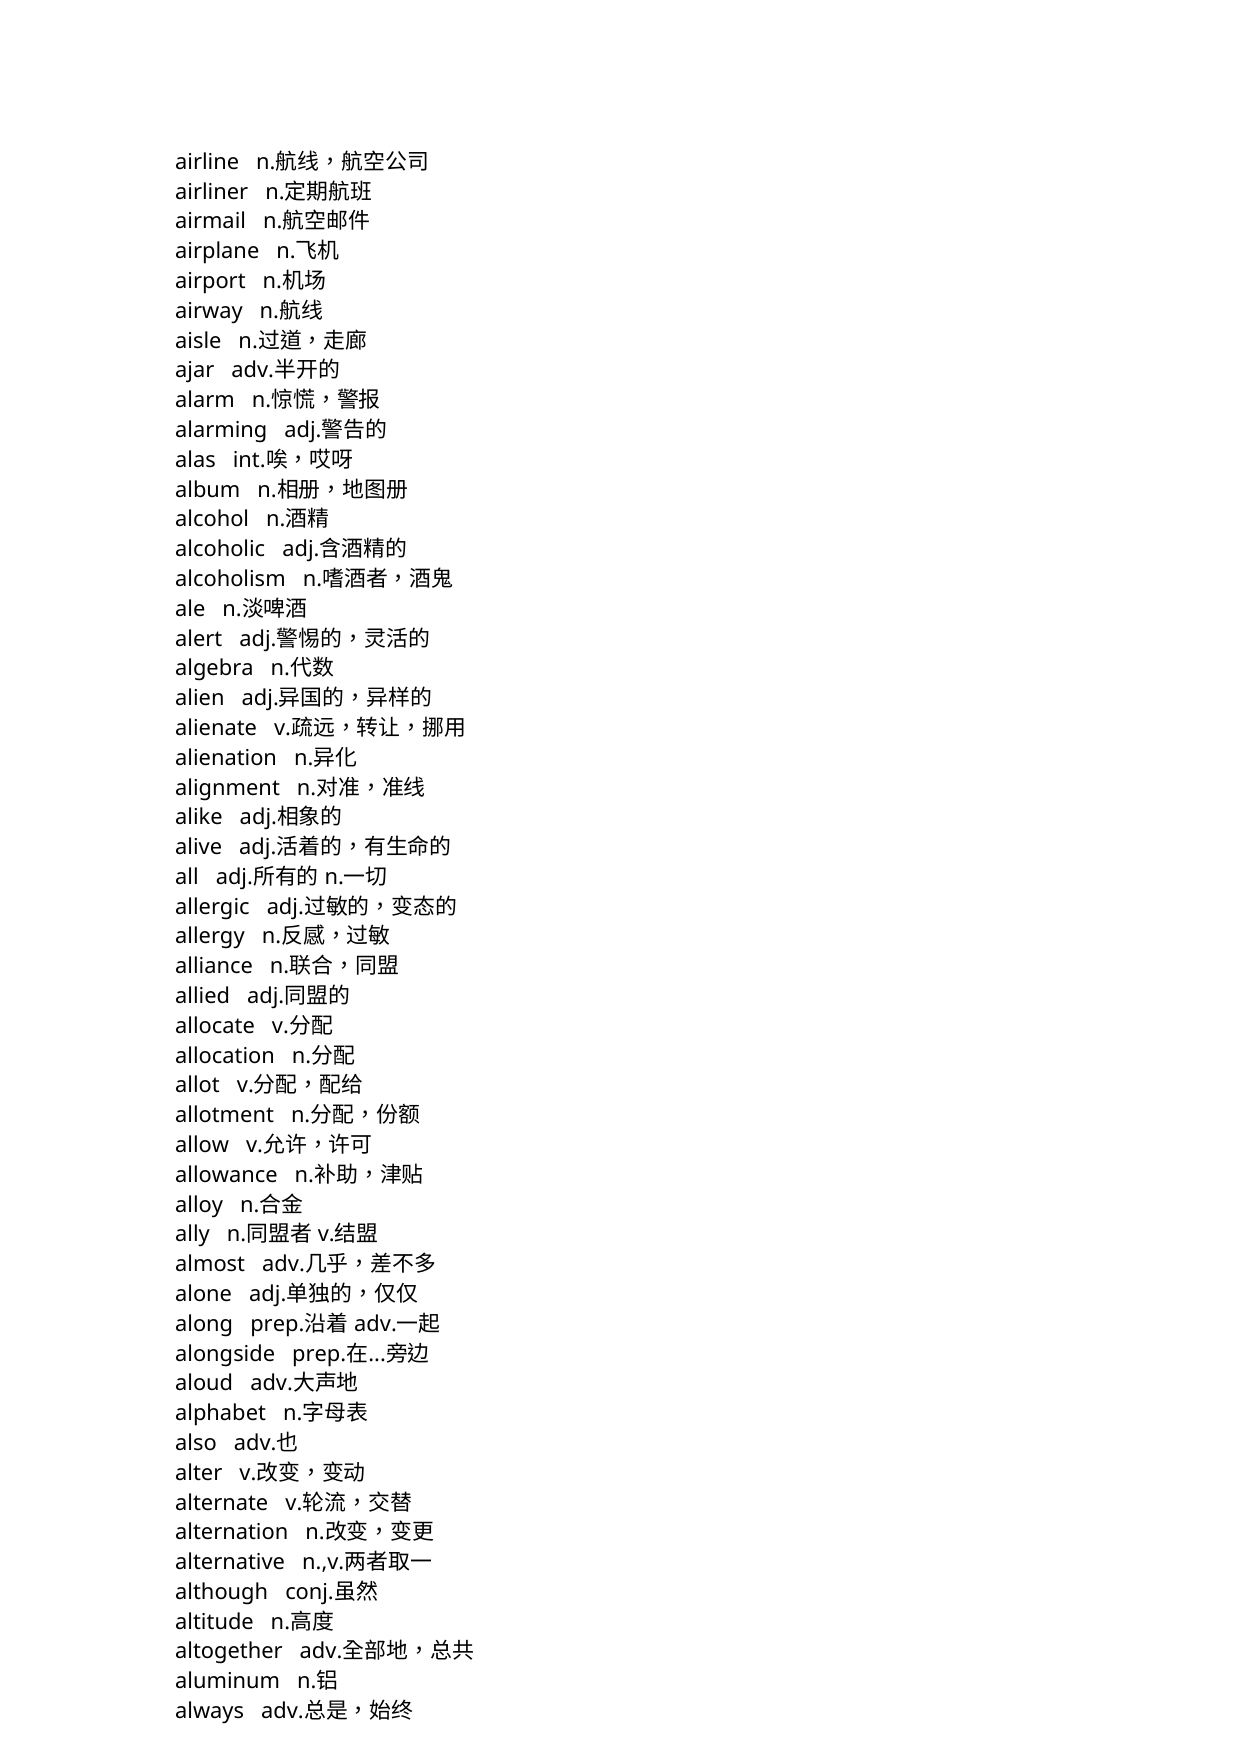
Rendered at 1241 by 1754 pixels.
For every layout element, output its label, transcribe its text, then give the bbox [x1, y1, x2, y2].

text also adv.也 [175, 1427, 1065, 1457]
text ale n.淡啤酒 [175, 593, 1065, 622]
text alloy n.合金 [175, 1188, 1065, 1218]
text alter v.改变，变动 [175, 1457, 1065, 1486]
text alien adj.异国的，异样的 [175, 682, 1065, 712]
text aluminum n.铝 [175, 1665, 1065, 1695]
text alike adj.相象的 [175, 801, 1065, 831]
text alliance n.联合，同盟 [175, 950, 1065, 980]
text always adv.总是，始终 [175, 1695, 1065, 1725]
text alone adj.单独的，仅仅 [175, 1278, 1065, 1308]
text aloud adv.大声地 [175, 1367, 1065, 1397]
text allocate v.分配 [175, 1010, 1065, 1039]
text alive adj.活着的，有生命的 [175, 831, 1065, 861]
text airmail n.航空邮件 [175, 205, 1065, 235]
text allowance n.补助，津贴 [175, 1159, 1065, 1188]
text all adj.所有的 n.一切 [175, 861, 1065, 891]
text altitude n.高度 [175, 1606, 1065, 1635]
text alcoholic adj.含酒精的 [175, 533, 1065, 563]
text alternate v.轮流，交替 [175, 1486, 1065, 1516]
text along prep.沿着 adv.一起 [175, 1308, 1065, 1337]
text airliner n.定期航班 [175, 176, 1065, 205]
text album n.相册，地图册 [175, 473, 1065, 503]
text aisle n.过道，走廊 [175, 324, 1065, 354]
text alas int.唉，哎呀 [175, 444, 1065, 473]
text alphabet n.字母表 [175, 1397, 1065, 1427]
text allow v.允许，许可 [175, 1129, 1065, 1159]
text ajar adv.半开的 [175, 354, 1065, 384]
text allot v.分配，配给 [175, 1069, 1065, 1099]
text although conj.虽然 [175, 1576, 1065, 1606]
text alongside prep.在...旁边 [175, 1337, 1065, 1367]
text alternative n.,v.两者取一 [175, 1546, 1065, 1576]
text algebra n.代数 [175, 652, 1065, 682]
text allied adj.同盟的 [175, 980, 1065, 1010]
text almost adv.几乎，差不多 [175, 1248, 1065, 1278]
text altogether adv.全部地，总共 [175, 1635, 1065, 1665]
text alternation n.改变，变更 [175, 1516, 1065, 1546]
text airway n.航线 [175, 295, 1065, 324]
text alienation n.异化 [175, 742, 1065, 771]
text alignment n.对准，准线 [175, 771, 1065, 801]
text alert adj.警惕的，灵活的 [175, 622, 1065, 652]
text airline n.航线，航空公司 [175, 146, 1065, 176]
text airport n.机场 [175, 265, 1065, 295]
text alcoholism n.嗜酒者，酒鬼 [175, 563, 1065, 593]
text allergic adj.过敏的，变态的 [175, 891, 1065, 920]
text alarming adj.警告的 [175, 414, 1065, 444]
text alienate v.疏远，转让，挪用 [175, 712, 1065, 742]
text airplane n.飞机 [175, 235, 1065, 265]
text allotment n.分配，份额 [175, 1099, 1065, 1129]
text ally n.同盟者 v.结盟 [175, 1218, 1065, 1248]
text alarm n.惊慌，警报 [175, 384, 1065, 414]
text allergy n.反感，过敏 [175, 920, 1065, 950]
text allocation n.分配 [175, 1039, 1065, 1069]
text alcohol n.酒精 [175, 503, 1065, 533]
